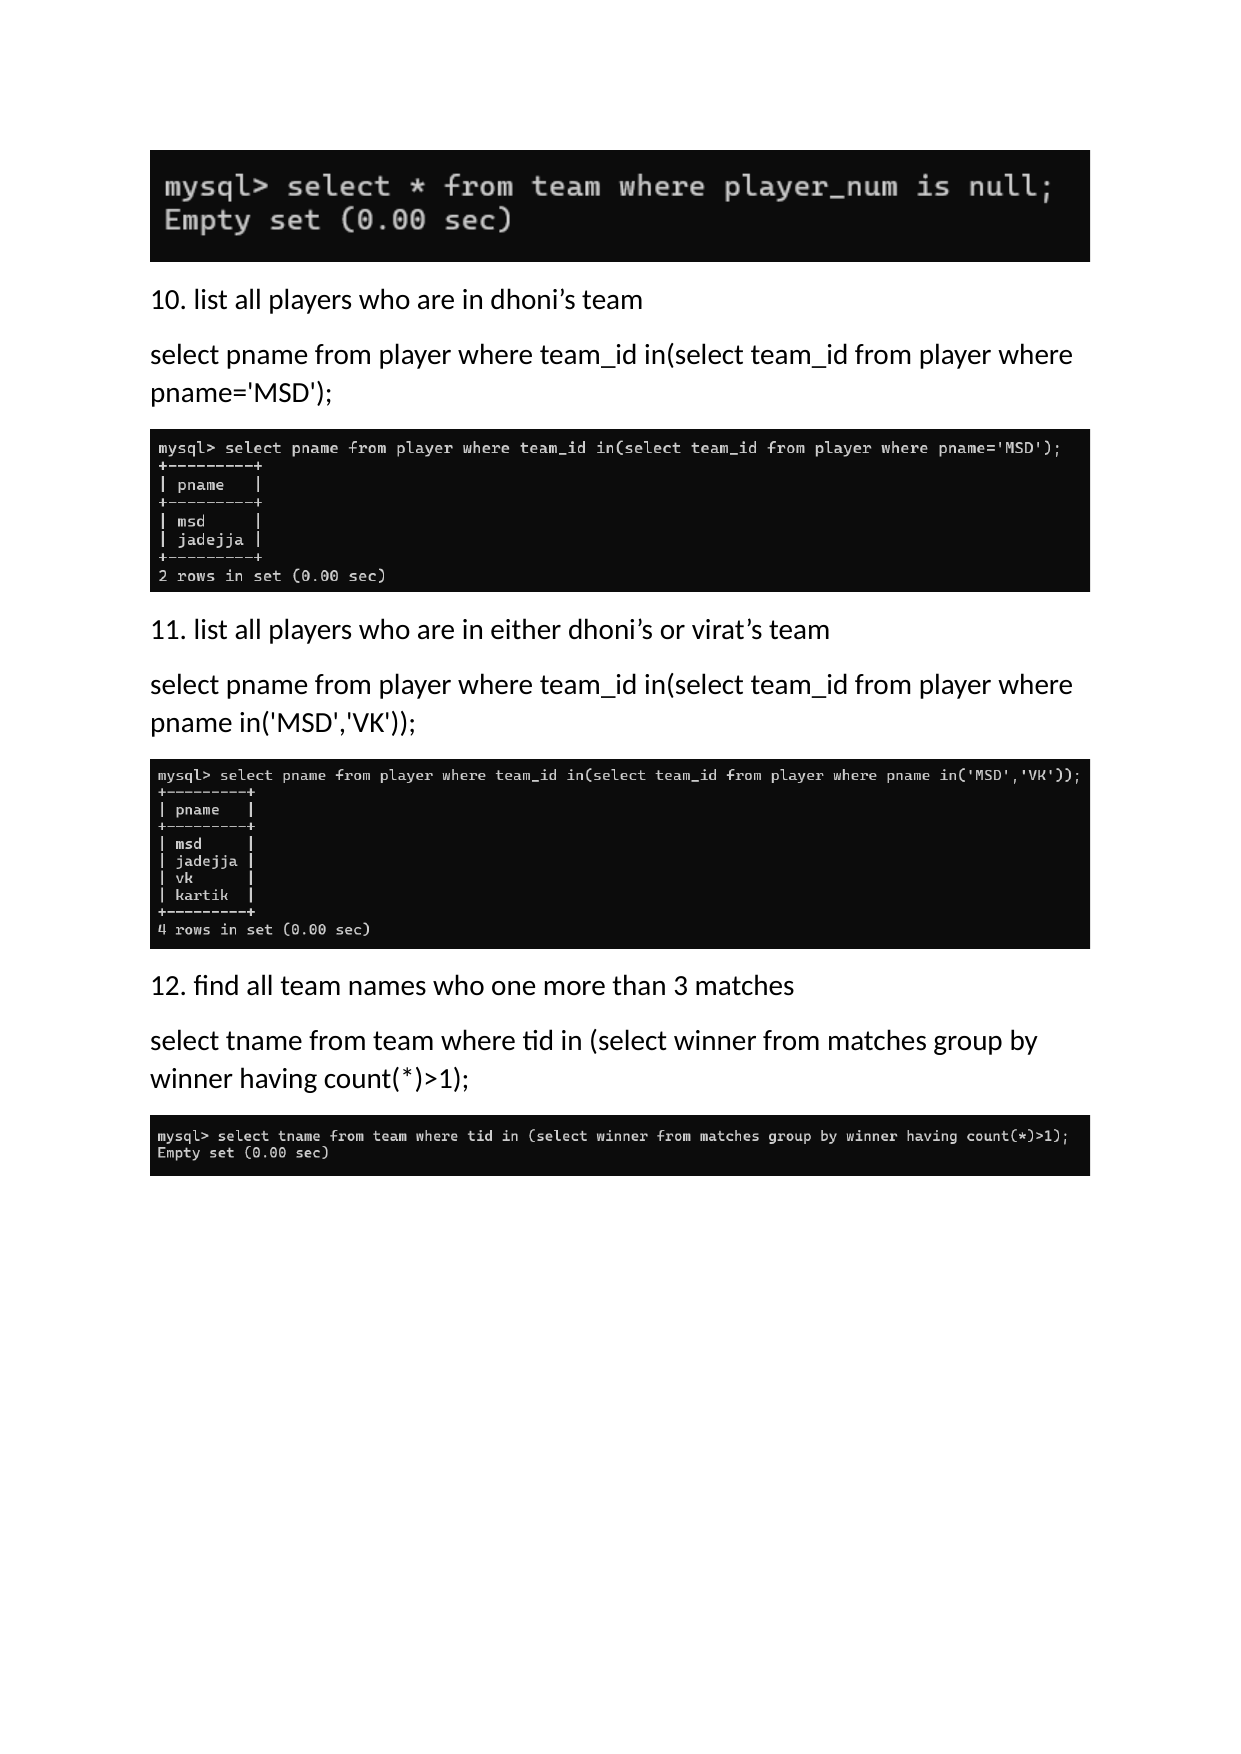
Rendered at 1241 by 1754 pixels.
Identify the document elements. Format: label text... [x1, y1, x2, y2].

text 12. find all team names who one more than 3 matches [150, 967, 1090, 1003]
picture [150, 429, 1091, 592]
picture [150, 759, 1091, 949]
picture [150, 150, 1091, 262]
text select pname from player where team_id in(select team_id from player where pname in('MSD','VK')); [150, 666, 1090, 740]
text 11. list all players who are in either dhoni’s or virat’s team [150, 611, 1090, 646]
text select pname from player where team_id in(select team_id from player where pname='MSD'); [150, 336, 1090, 410]
text select tname from team where tid in (select winner from matches group by winner having count(*)>1); [150, 1022, 1090, 1096]
picture [150, 1115, 1091, 1176]
text 10. list all players who are in dhoni’s team [150, 281, 1090, 317]
